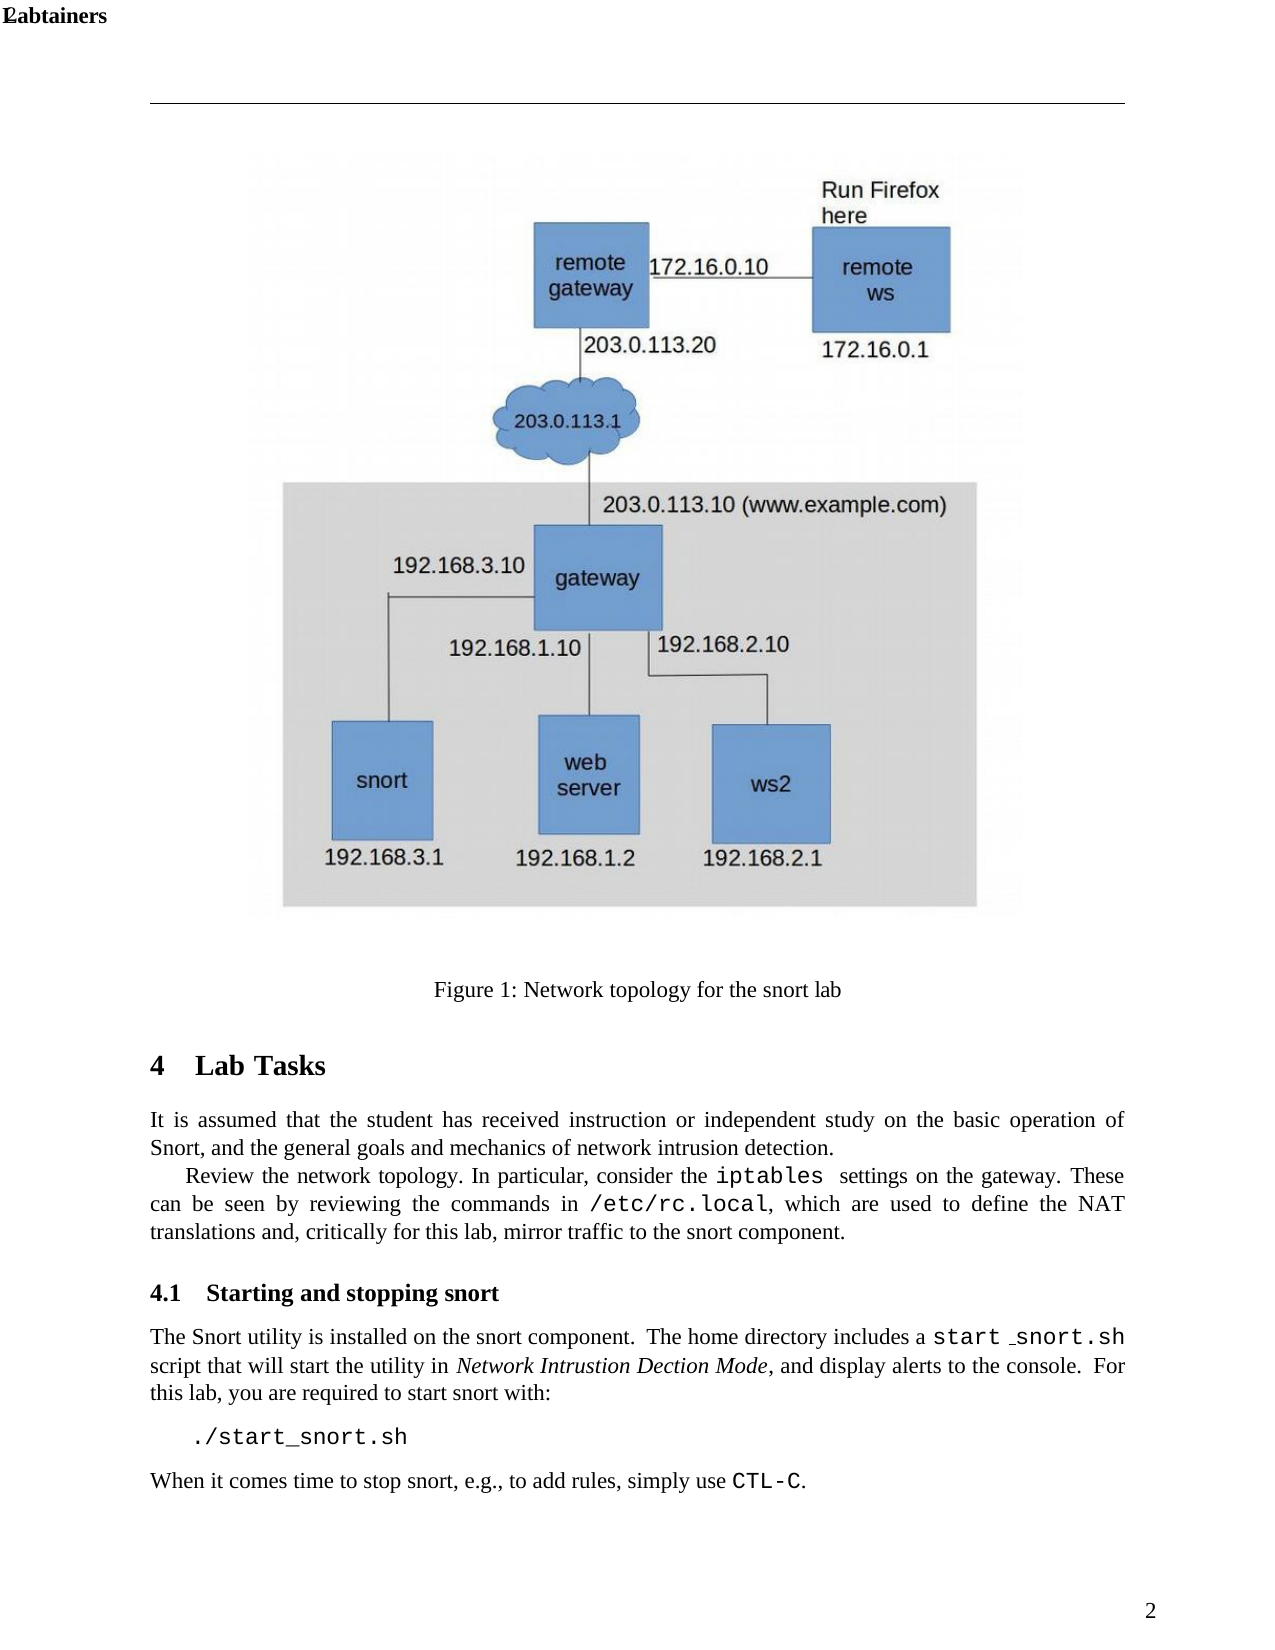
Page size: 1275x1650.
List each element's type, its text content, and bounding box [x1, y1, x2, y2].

subtitle Lab Tasks [150, 1048, 1156, 1082]
text It is assumed that the student has received instruction or independent study on the basic operation of Snort, and the general goals and mechanics of network intrusion detection. [150, 1106, 1125, 1160]
text Figure 1: Network topology for the snort lab [143, 977, 1132, 1003]
text Review the network topology. In particular, consider the iptables settings on the gateway. These can be seen by reviewing the commands in /etc/rc.local, which are used to define the NAT translations and, critically for this lab, mirror traffic to the snort component. [150, 1162, 1125, 1244]
text The Snort utility is installed on the snort component. The home directory includes a start snort.sh script that will start the utility in Network Intrustion Dection Mode, and display alerts to the console. For this lab, you are required to start snort with: [150, 1323, 1125, 1406]
text ./start_snort.sh [191, 1426, 1156, 1452]
picture [247, 154, 1023, 919]
text When it comes time to stop snort, e.g., to add rules, simply use CTL-C. [150, 1467, 1156, 1496]
subtitle Starting and stopping snort [150, 1278, 1156, 1307]
